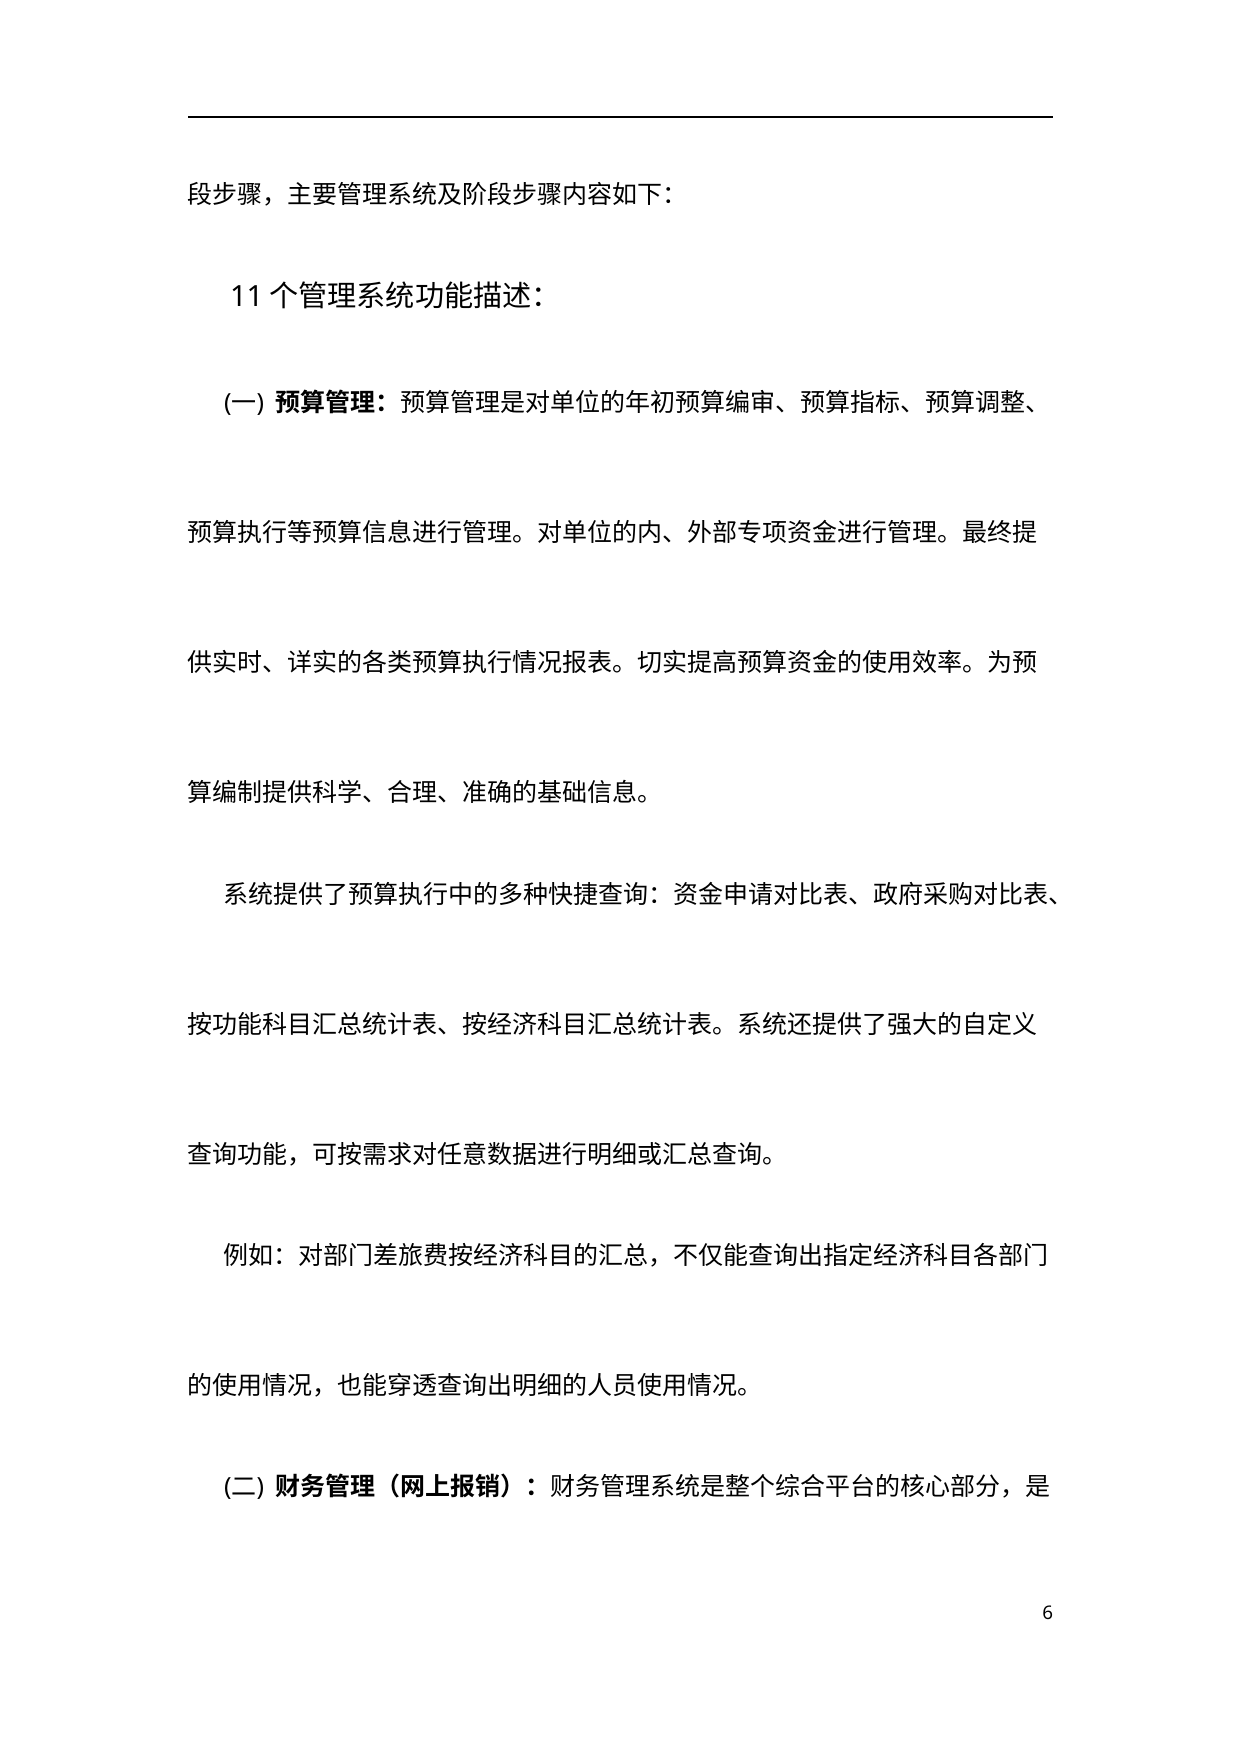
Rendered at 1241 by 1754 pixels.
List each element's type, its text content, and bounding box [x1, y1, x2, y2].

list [187, 160, 1053, 225]
list 系统提供了预算执行中的多种快捷查询：资金申请对比表、政府采购对比表、按功能科目汇总统计表、按经济科目汇总统计表。系统还提供了强大的自定义查询功能，可按需求对任意数据进行明细或汇总查询。 [187, 860, 1053, 1185]
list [187, 1452, 1053, 1517]
text 11个管理系统功能描述： [187, 261, 1053, 326]
list 预算管理：预算管理是对单位的年初预算编审、预算指标、预算调整、预算执行等预算信息进行管理。对单位的内、外部专项资金进行管理。最终提供实时、详实的各类预算执行情况报表。切实提高预算资金的使用效率。为预算编制提供科学、合理、准确的基础信息。 [187, 368, 1053, 823]
list 例如：对部门差旅费按经济科目的汇总，不仅能查询出指定经济科目各部门的使用情况，也能穿透查询出明细的人员使用情况。 [187, 1221, 1053, 1416]
